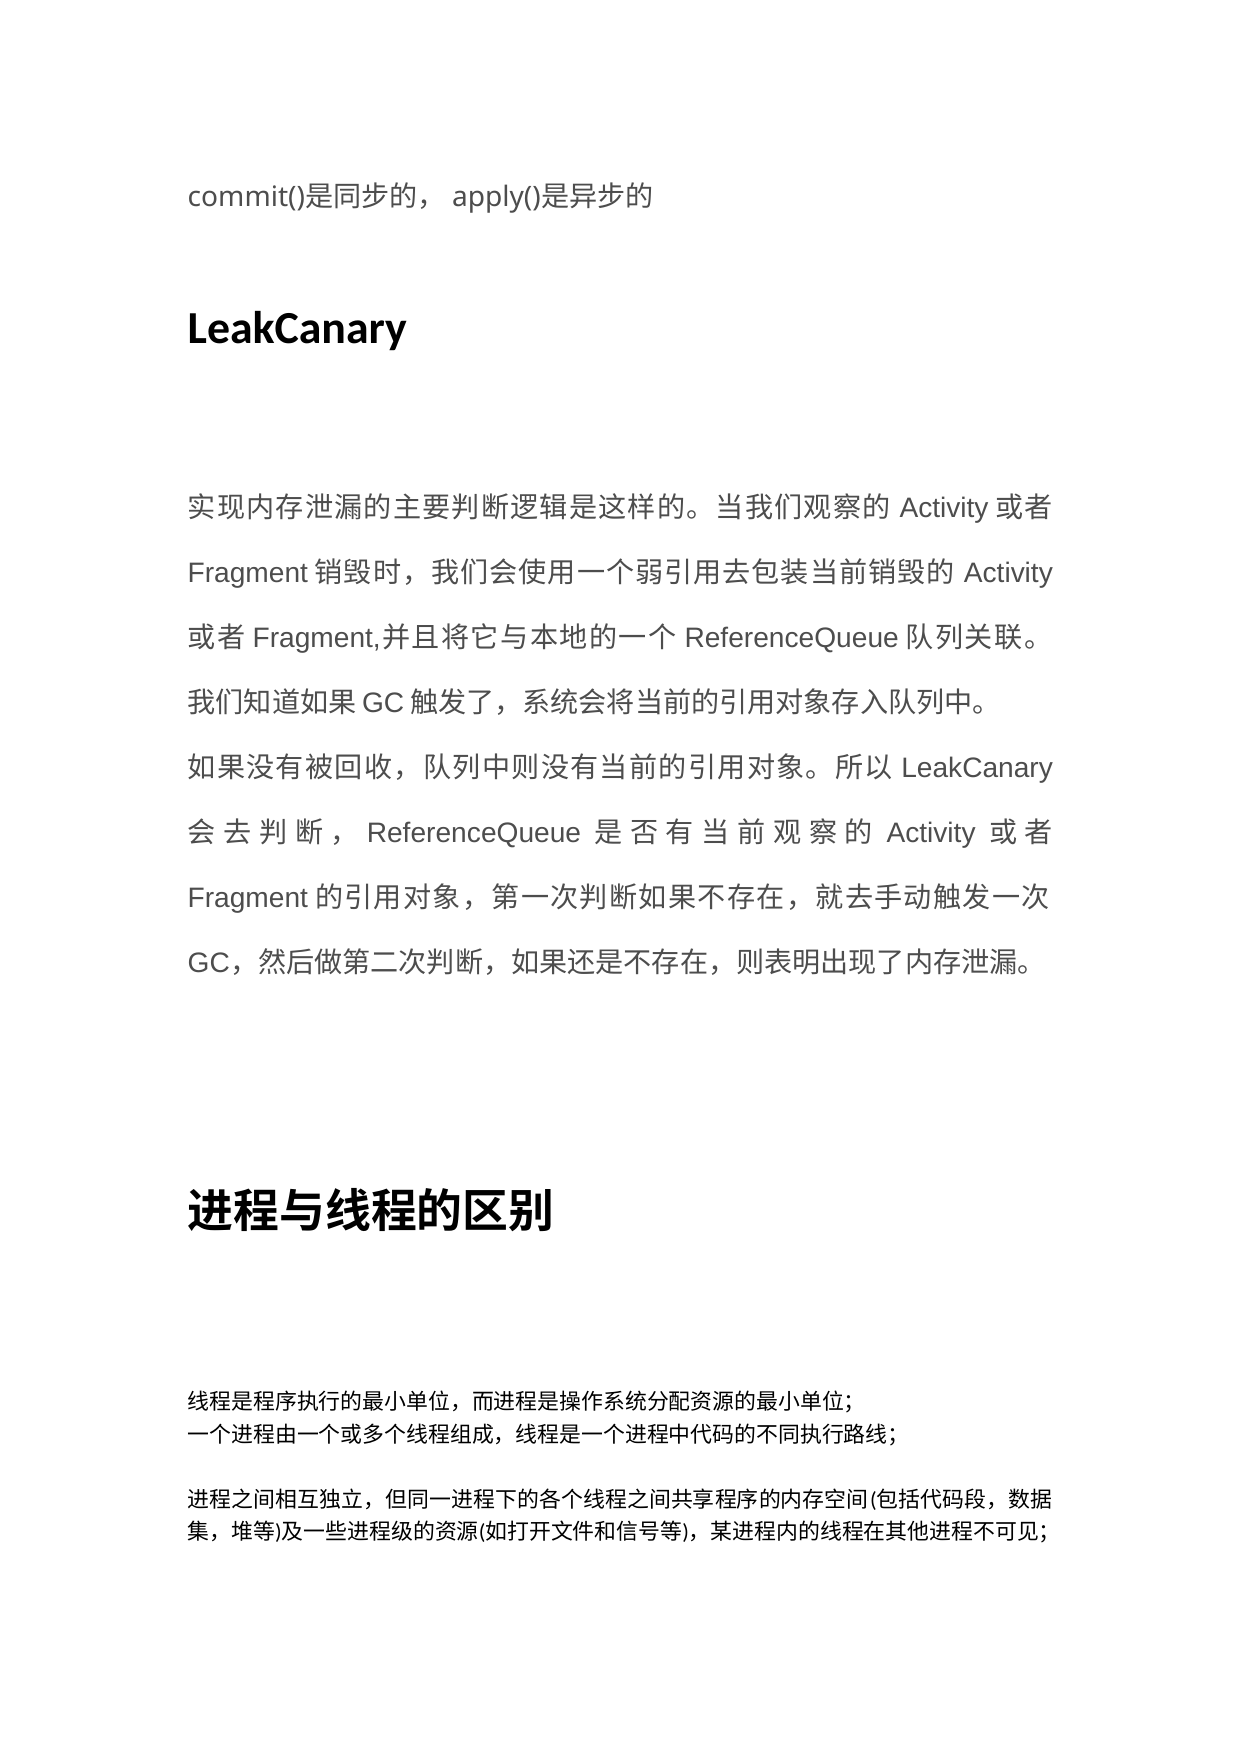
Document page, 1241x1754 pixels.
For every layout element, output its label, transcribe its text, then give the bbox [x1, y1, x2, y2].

text 一个进程由一个或多个线程组成，线程是一个进程中代码的不同执行路线； [187, 1416, 1053, 1449]
subtitle 进程与线程的区别 [187, 1158, 1053, 1256]
text commit()是同步的， apply()是异步的 [187, 162, 1053, 227]
text 线程是程序执行的最小单位，而进程是操作系统分配资源的最小单位； [187, 1384, 1053, 1416]
text 进程之间相互独立，但同一进程下的各个线程之间共享程序的内存空间(包括代码段，数据集，堆等)及一些进程级的资源(如打开文件和信号等)，某进程内的线程在其他进程不可见； [187, 1481, 1053, 1546]
text 实现内存泄漏的主要判断逻辑是这样的。当我们观察的Activity或者Fragment销毁时，我们会使用一个弱引用去包装当前销毁的Activity或者Fragment,并且将它与本地的一个ReferenceQueue队列关联。我们知道如果GC触发了，系统会将当前的引用对象存入队列中。 如果没有被回收，队列中则没有当前的引用对象。所以LeakCanary会去判断，ReferenceQueue是否有当前观察的Activity或者Fragment的引用对象，第一次判断如果不存在，就去手动触发一次GC，然后做第二次判断，如果还是不存在，则表明出现了内存泄漏。 [187, 473, 1053, 993]
subtitle LeakCanary [187, 295, 1053, 360]
